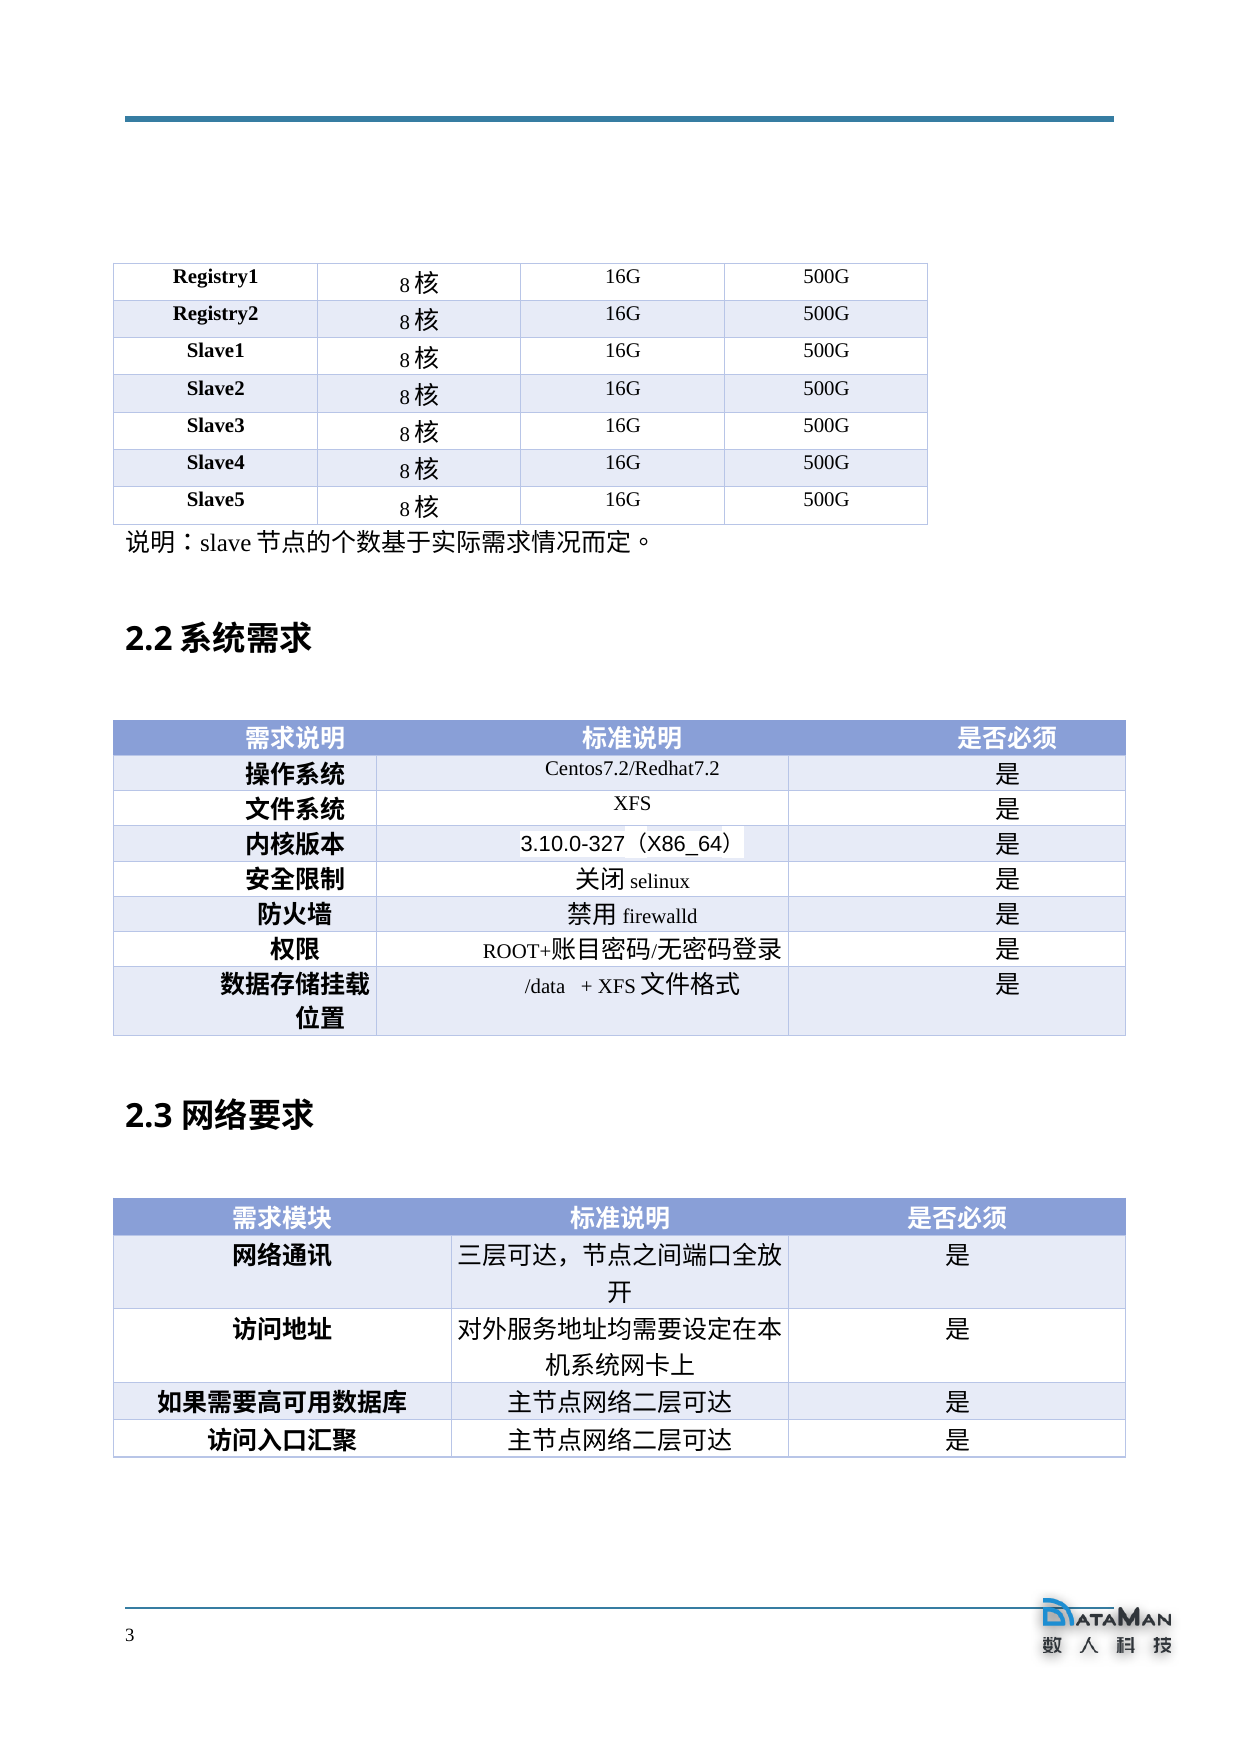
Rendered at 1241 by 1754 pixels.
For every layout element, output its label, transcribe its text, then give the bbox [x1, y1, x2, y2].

table_cell 是 [789, 1383, 1125, 1419]
table_cell 对外服务地址均需要设定在本机系统网卡上 [452, 1309, 788, 1382]
table_cell 8核 [318, 375, 520, 412]
table_cell 三层可达，节点之间端口全放开 [452, 1236, 788, 1308]
table_cell 操作系统 [114, 756, 376, 790]
table_cell 8核 [318, 264, 520, 300]
table_cell 权限 [114, 932, 376, 966]
subtitle 2.2系统需求 [125, 614, 1115, 660]
table_cell 500G [725, 413, 927, 449]
table_cell 是 [789, 1309, 1125, 1382]
table_header 需求模块 [114, 1199, 451, 1235]
table_cell Slave5 [114, 487, 317, 523]
table_cell 是 [789, 1236, 1125, 1308]
table_cell 是 [789, 791, 1125, 825]
table_header 是否必须 [789, 721, 1125, 755]
table_cell 禁用firewalld [377, 897, 788, 931]
table_cell 8核 [318, 487, 520, 523]
subtitle 2.3 网络要求 [125, 1092, 1115, 1137]
table_cell 是 [789, 967, 1125, 1035]
table_cell 关闭selinux [377, 862, 788, 896]
picture [1043, 1598, 1171, 1653]
table_cell 文件系统 [114, 791, 376, 825]
table_cell 8核 [318, 301, 520, 337]
table_cell Registry2 [114, 301, 317, 337]
table_cell 网络通讯 [114, 1236, 451, 1308]
text 说明：slave节点的个数基于实际需求情况而定。 [125, 524, 1115, 559]
table_cell 安全限制 [114, 862, 376, 896]
table_cell 500G [725, 301, 927, 337]
table_cell 是 [789, 1420, 1125, 1456]
table_cell 16G [521, 338, 724, 374]
table_cell 访问地址 [114, 1309, 451, 1382]
table_cell 16G [521, 264, 724, 300]
table_cell 8核 [318, 338, 520, 374]
table_cell 8核 [318, 413, 520, 449]
table_header 标准说明 [452, 1199, 788, 1235]
table_cell 500G [725, 450, 927, 486]
table_cell 16G [521, 413, 724, 449]
table_cell 3.10.0-327（X86_64） [377, 826, 788, 861]
table_cell 500G [725, 264, 927, 300]
table_cell Slave4 [114, 450, 317, 486]
table_header 需求说明 [114, 721, 376, 755]
table_cell Slave1 [114, 338, 317, 374]
table_cell 是 [789, 897, 1125, 931]
table_cell 防火墙 [114, 897, 376, 931]
table_cell 16G [521, 487, 724, 523]
table_cell 16G [521, 450, 724, 486]
table_cell Centos7.2/Redhat7.2 [377, 756, 788, 790]
table_cell Registry1 [114, 264, 317, 300]
table_cell 内核版本 [114, 826, 376, 861]
table_cell 是 [789, 932, 1125, 966]
table_cell 如果需要高可用数据库 [114, 1383, 451, 1419]
table_cell Slave2 [114, 375, 317, 412]
table_cell 主节点网络二层可达 [452, 1420, 788, 1456]
table_cell 500G [725, 487, 927, 523]
table_cell 是 [789, 756, 1125, 790]
table_cell 16G [521, 301, 724, 337]
table_cell 数据存储挂载位置 [114, 967, 376, 1035]
table_header 是否必须 [789, 1199, 1125, 1235]
table_cell 500G [725, 338, 927, 374]
table_cell 主节点网络二层可达 [452, 1383, 788, 1419]
table_cell 是 [789, 826, 1125, 861]
table_cell ROOT+账目密码/无密码登录 [377, 932, 788, 966]
table_cell 访问入口汇聚 [114, 1420, 451, 1456]
table_cell Slave3 [114, 413, 317, 449]
table_cell 16G [521, 375, 724, 412]
table_cell 8核 [318, 450, 520, 486]
table_cell 500G [725, 375, 927, 412]
table_header 标准说明 [377, 721, 788, 755]
table_cell XFS [377, 791, 788, 825]
table_cell 是 [789, 862, 1125, 896]
table_cell /data + XFS文件格式 [377, 967, 788, 1035]
